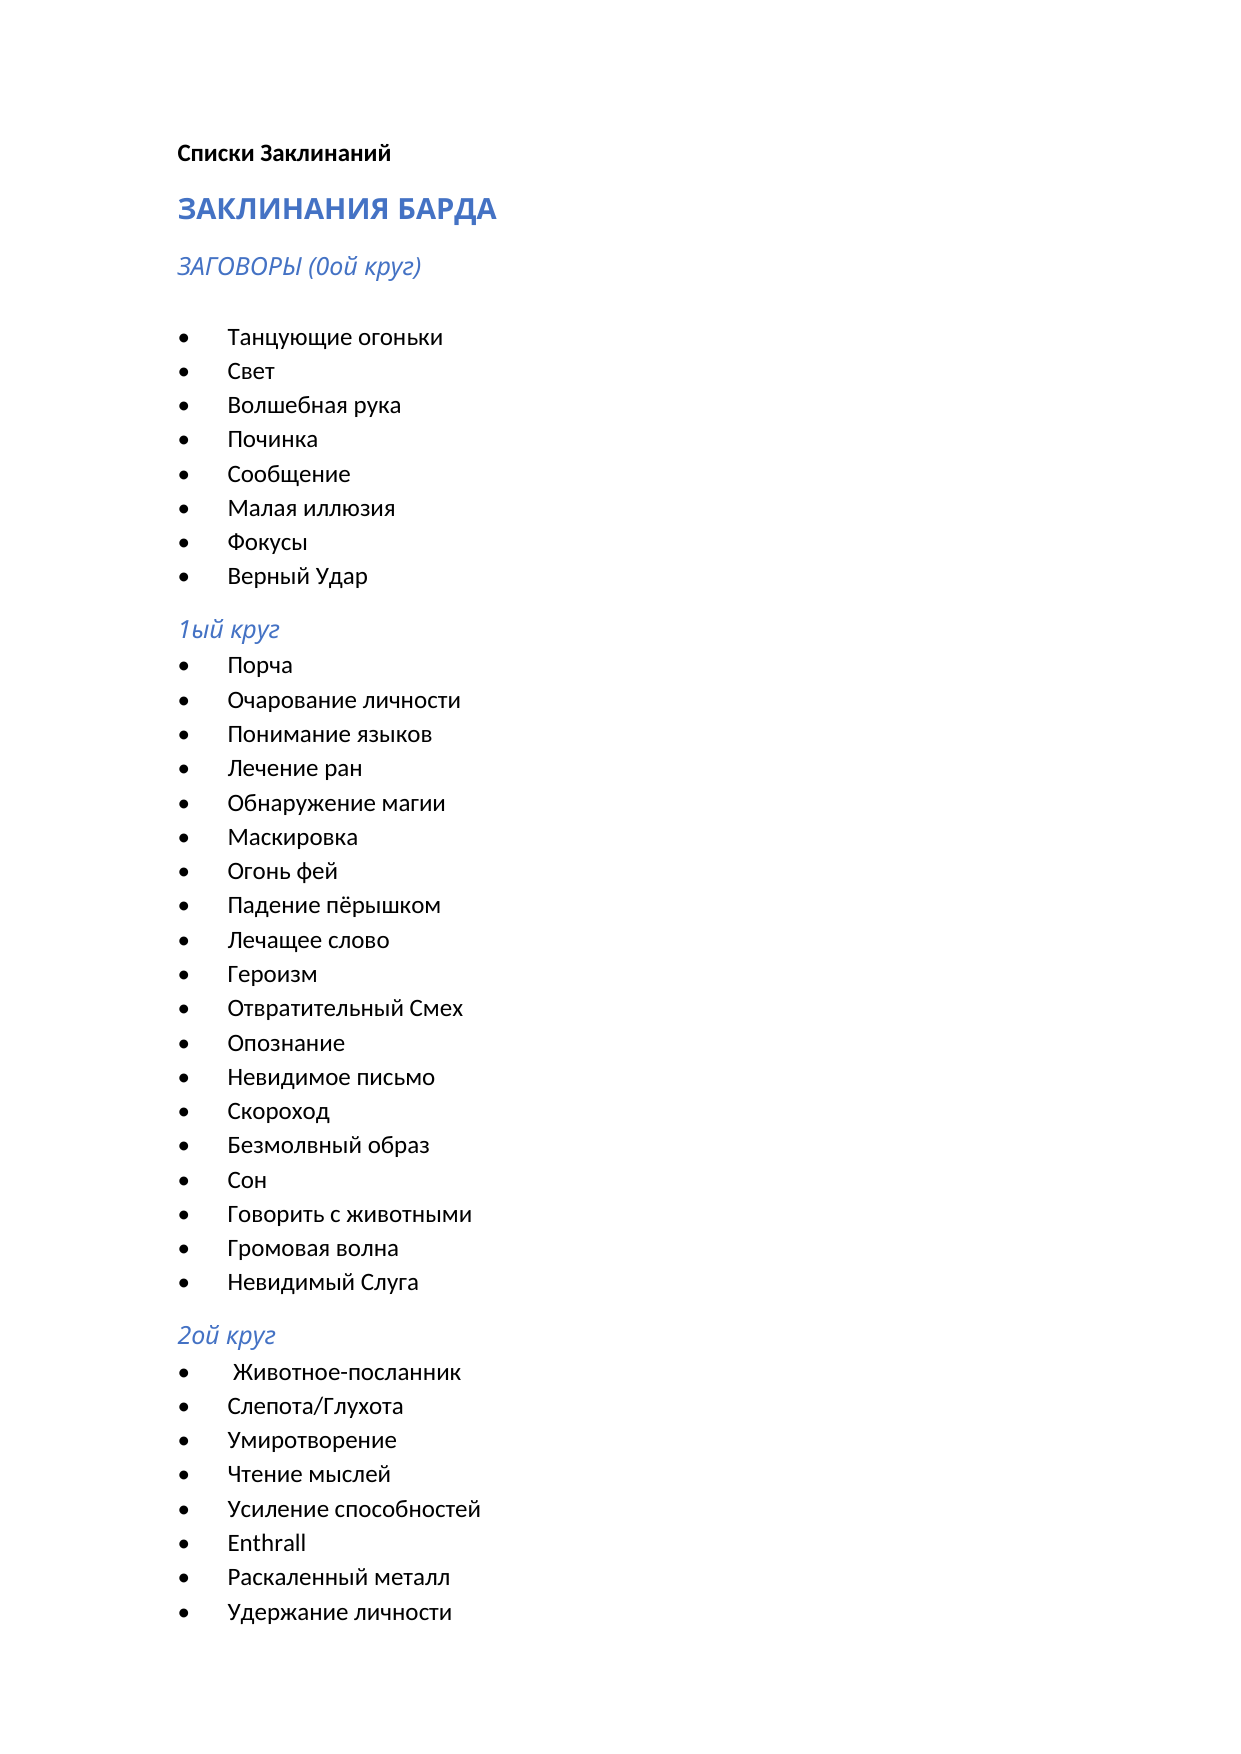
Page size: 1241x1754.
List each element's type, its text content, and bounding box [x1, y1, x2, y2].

list Героизм [177, 958, 1152, 989]
list Огонь фей [177, 855, 1152, 886]
list Лечащее слово [177, 924, 1152, 954]
list Верный Удар [177, 561, 1152, 591]
list Говорить с животными [177, 1198, 1152, 1228]
list Животное-посланник [177, 1356, 1152, 1386]
subtitle ЗАГОВОРЫ (0ой круг) [177, 249, 1152, 317]
list Раскаленный металл [177, 1561, 1152, 1592]
subtitle 1ый круг [177, 612, 1152, 646]
list Усиление способностей [177, 1493, 1152, 1523]
list Удержание личности [177, 1596, 1152, 1626]
list Скороход [177, 1095, 1152, 1126]
subtitle ЗАКЛИНАНИЯ БАРДА [177, 188, 1152, 228]
list Свет [177, 355, 1152, 385]
list Лечение ран [177, 752, 1152, 783]
list Очарование личности [177, 684, 1152, 714]
list Опознание [177, 1027, 1152, 1057]
list Громовая волна [177, 1232, 1152, 1263]
list Невидимое письмо [177, 1061, 1152, 1091]
list Сон [177, 1164, 1152, 1194]
list Умиротворение [177, 1424, 1152, 1455]
list Обнаружение магии [177, 787, 1152, 817]
list Понимание языков [177, 718, 1152, 749]
list Сообщение [177, 458, 1152, 488]
text Списки Заклинаний [177, 137, 1152, 167]
list Фокусы [177, 526, 1152, 557]
list Невидимый Слуга [177, 1267, 1152, 1297]
subtitle 2ой круг [177, 1318, 1152, 1352]
list Танцующие огоньки [177, 321, 1152, 351]
list Отвратительный Смех [177, 992, 1152, 1023]
list Починка [177, 423, 1152, 454]
list Безмолвный образ [177, 1129, 1152, 1160]
list Падение пёрышком [177, 889, 1152, 920]
list Порча [177, 650, 1152, 680]
list Чтение мыслей [177, 1458, 1152, 1489]
list Маскировка [177, 821, 1152, 852]
list Малая иллюзия [177, 492, 1152, 522]
list Enthrall [177, 1527, 1152, 1558]
list Волшебная рука [177, 389, 1152, 420]
list Слепота/Глухота [177, 1390, 1152, 1421]
